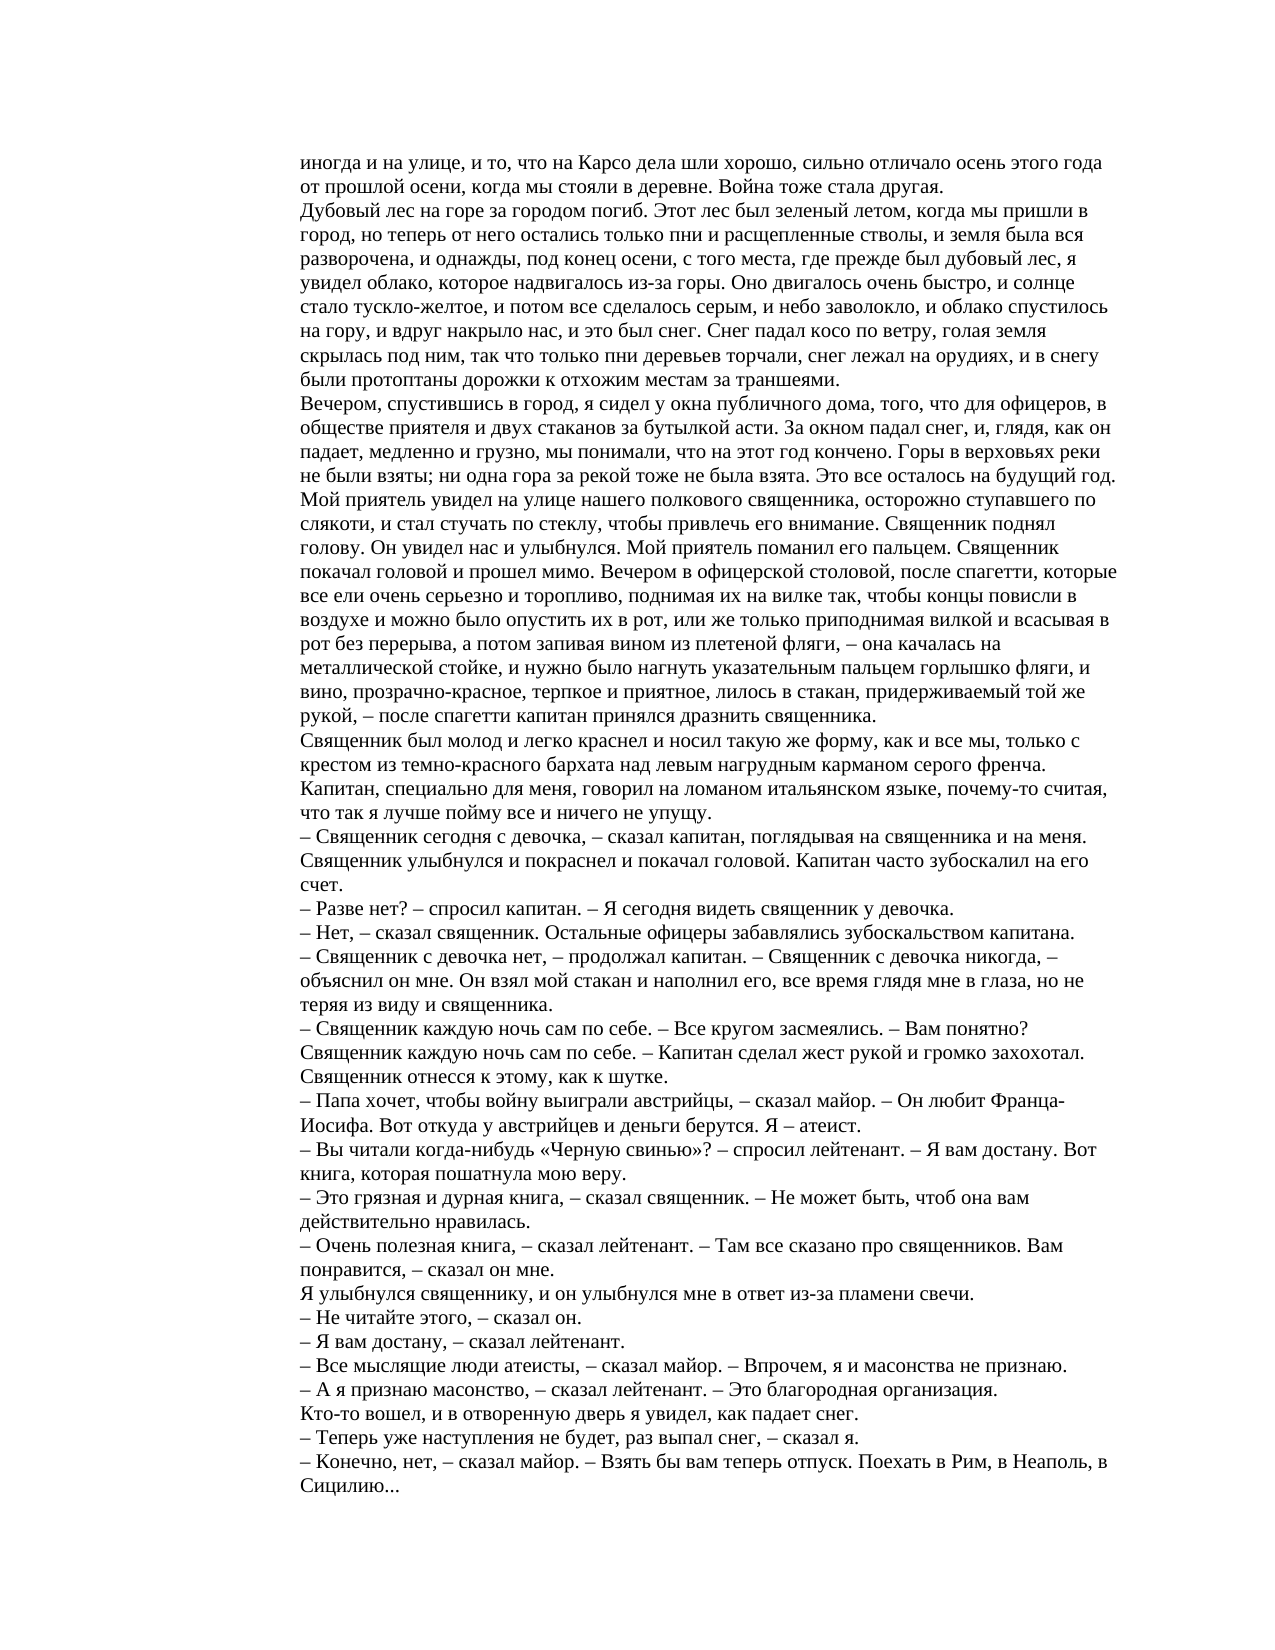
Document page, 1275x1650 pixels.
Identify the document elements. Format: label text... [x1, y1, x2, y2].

text – Конечно, нет, – сказал майор. – Взять бы вам теперь отпуск. Поехать в Рим, в Неаполь, в Сицилию... [300, 1449, 1125, 1497]
text Кто-то вошел, и в отворенную дверь я увидел, как падает снег. [300, 1401, 1125, 1425]
text Вечером, спустившись в город, я сидел у окна публичного дома, того, что для офицеров, в обществе приятеля и двух стаканов за бутылкой асти. За окном падал снег, и, глядя, как он падает, медленно и грузно, мы понимали, что на этот год кончено. Горы в верховьях реки не были взяты; ни одна гора за рекой тоже не была взята. Это все осталось на будущий год. Мой приятель увидел на улице нашего полкового священника, осторожно ступавшего по слякоти, и стал стучать по стеклу, чтобы привлечь его внимание. Священник поднял голову. Он увидел нас и улыбнулся. Мой приятель поманил его пальцем. Священник покачал головой и прошел мимо. Вечером в офицерской столовой, после спагетти, которые все ели очень серьезно и торопливо, поднимая их на вилке так, чтобы концы повисли в воздухе и можно было опустить их в рот, или же только приподнимая вилкой и всасывая в рот без перерыва, а потом запивая вином из плетеной фляги, – она качалась на металлической стойке, и нужно было нагнуть указательным пальцем горлышко фляги, и вино, прозрачно-красное, терпкое и приятное, лилось в стакан, придерживаемый той же рукой, – после спагетти капитан принялся дразнить священника. [300, 391, 1125, 727]
text – Все мыслящие люди атеисты, – сказал майор. – Впрочем, я и масонства не признаю. [300, 1353, 1125, 1377]
text – Священник сегодня с девочка, – сказал капитан, поглядывая на священника и на меня. Священник улыбнулся и покраснел и покачал головой. Капитан часто зубоскалил на его счет. [300, 824, 1125, 896]
text – Теперь уже наступления не будет, раз выпал снег, – сказал я. [300, 1425, 1125, 1449]
text – Это грязная и дурная книга, – сказал священник. – Не может быть, чтоб она вам действительно нравилась. [300, 1185, 1125, 1233]
text Дубовый лес на горе за городом погиб. Этот лес был зеленый летом, когда мы пришли в город, но теперь от него остались только пни и расщепленные стволы, и земля была вся разворочена, и однажды, под конец осени, с того места, где прежде был дубовый лес, я увидел облако, которое надвигалось из-за горы. Оно двигалось очень быстро, и солнце стало тускло-желтое, и потом все сделалось серым, и небо заволокло, и облако спустилось на гору, и вдруг накрыло нас, и это был снег. Снег падал косо по ветру, голая земля скрылась под ним, так что только пни деревьев торчали, снег лежал на орудиях, и в снегу были протоптаны дорожки к отхожим местам за траншеями. [300, 198, 1125, 391]
text Священник был молод и легко краснел и носил такую же форму, как и все мы, только с крестом из темно-красного бархата над левым нагрудным карманом серого френча. Капитан, специально для меня, говорил на ломаном итальянском языке, почему-то считая, что так я лучше пойму все и ничего не упущу. [300, 727, 1125, 824]
text – Разве нет? – спросил капитан. – Я сегодня видеть священник у девочка. [300, 896, 1125, 920]
text – Очень полезная книга, – сказал лейтенант. – Там все сказано про священников. Вам понравится, – сказал он мне. [300, 1233, 1125, 1281]
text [300, 150, 1125, 198]
text – А я признаю масонство, – сказал лейтенант. – Это благородная организация. [300, 1377, 1125, 1401]
text Я улыбнулся священнику, и он улыбнулся мне в ответ из-за пламени свечи. [300, 1281, 1125, 1305]
text – Нет, – сказал священник. Остальные офицеры забавлялись зубоскальством капитана. [300, 920, 1125, 944]
text – Священник с девочка нет, – продолжал капитан. – Священник с девочка никогда, – объяснил он мне. Он взял мой стакан и наполнил его, все время глядя мне в глаза, но не теряя из виду и священника. [300, 944, 1125, 1016]
text – Я вам достану, – сказал лейтенант. [300, 1329, 1125, 1353]
text – Папа хочет, чтобы войну выиграли австрийцы, – сказал майор. – Он любит Франца-Иосифа. Вот откуда у австрийцев и деньги берутся. Я – атеист. [300, 1088, 1125, 1137]
text – Вы читали когда-нибудь «Черную свинью»? – спросил лейтенант. – Я вам достану. Вот книга, которая пошатнула мою веру. [300, 1137, 1125, 1185]
text – Священник каждую ночь сам по себе. – Все кругом засмеялись. – Вам понятно? Священник каждую ночь сам по себе. – Капитан сделал жест рукой и громко захохотал. Священник отнесся к этому, как к шутке. [300, 1016, 1125, 1088]
text – Не читайте этого, – сказал он. [300, 1305, 1125, 1329]
